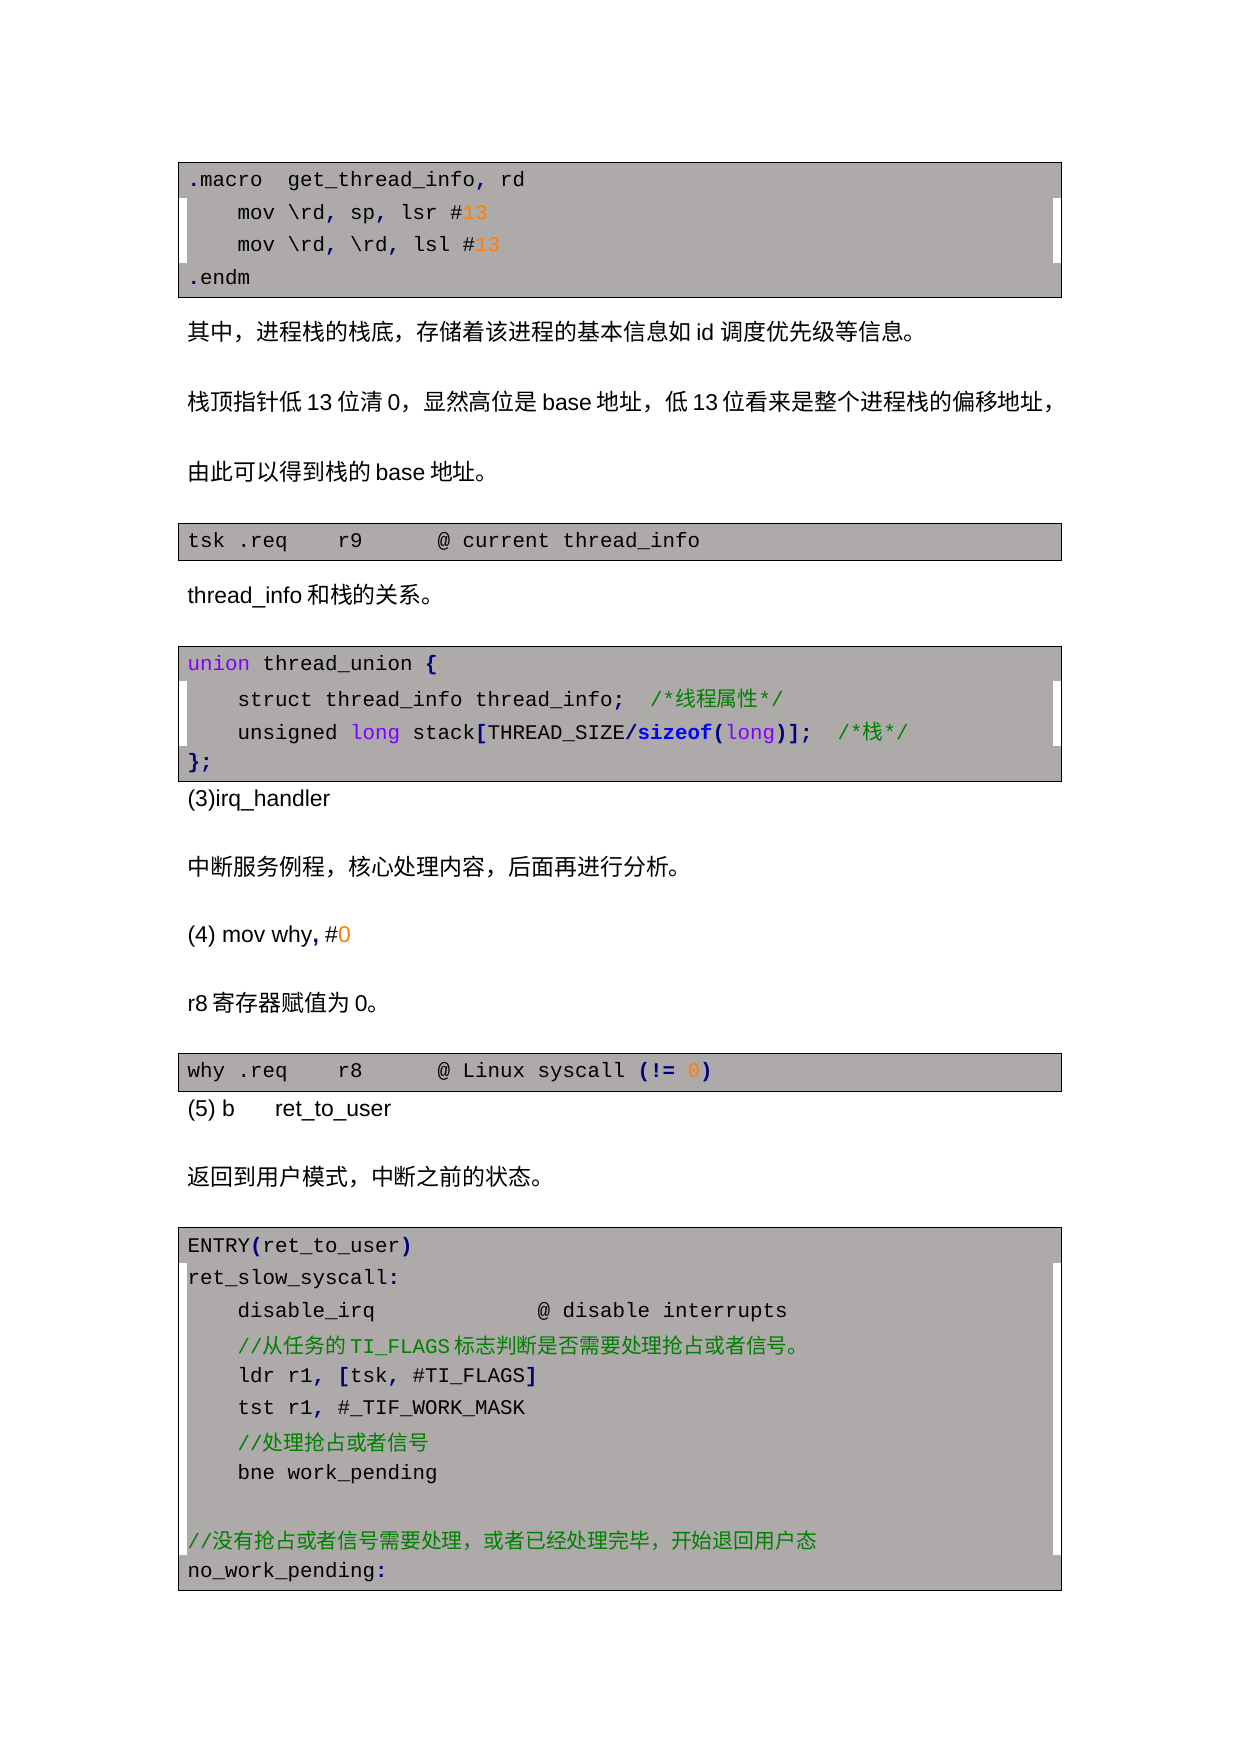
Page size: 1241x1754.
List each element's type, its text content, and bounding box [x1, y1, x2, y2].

text disable_irq @ disable interrupts [187, 1295, 1053, 1328]
text //没有抢占或者信号需要处理，或者已经处理完毕，开始退回用户态 [187, 1523, 1053, 1552]
text (4) mov why, #0 [187, 917, 1053, 950]
text r8寄存器赋值为0。 [187, 969, 1053, 1034]
text struct thread_info thread_info; /*线程属性*/ [187, 681, 1053, 714]
text ret_slow_syscall: [187, 1263, 1053, 1295]
text //处理抢占或者信号 [187, 1425, 1053, 1458]
text }; [179, 743, 1061, 781]
text mov \rd, sp, lsr #13 [187, 198, 1053, 230]
text 中断服务例程，核心处理内容，后面再进行分析。 [187, 833, 1053, 898]
text .macro get_thread_info, rd [179, 163, 1061, 198]
text bne work_pending [187, 1458, 1053, 1490]
text union thread_union { [179, 647, 1061, 681]
text ldr r1, [tsk, #TI_FLAGS] [187, 1360, 1053, 1393]
text thread_info和栈的关系。 [187, 561, 1053, 626]
text //从任务的TI_FLAGS标志判断是否需要处理抢占或者信号。 [187, 1328, 1053, 1360]
text .endm [179, 259, 1061, 297]
text no_work_pending: [179, 1552, 1061, 1590]
text tst r1, #_TIF_WORK_MASK [187, 1393, 1053, 1425]
text (3)irq_handler [187, 782, 1053, 814]
text tsk .req r9 @ current thread_info [179, 524, 1061, 560]
text why .req r8 @ Linux syscall (!= 0) [179, 1054, 1061, 1091]
text ENTRY(ret_to_user) [179, 1228, 1061, 1263]
text 其中，进程栈的栈底，存储着该进程的基本信息如id 调度优先级等信息。 栈顶指针低13位清0，显然高位是base地址，低13位看来是整个进程栈的偏移地址，由此可以得到栈的base地址。 [187, 298, 1053, 503]
text unsigned long stack[THREAD_SIZE/sizeof(long)]; /*栈*/ [187, 714, 1053, 743]
text 返回到用户模式，中断之前的状态。 [187, 1143, 1053, 1208]
text (5) b ret_to_user [187, 1092, 1053, 1124]
text mov \rd, \rd, lsl #13 [187, 230, 1053, 259]
